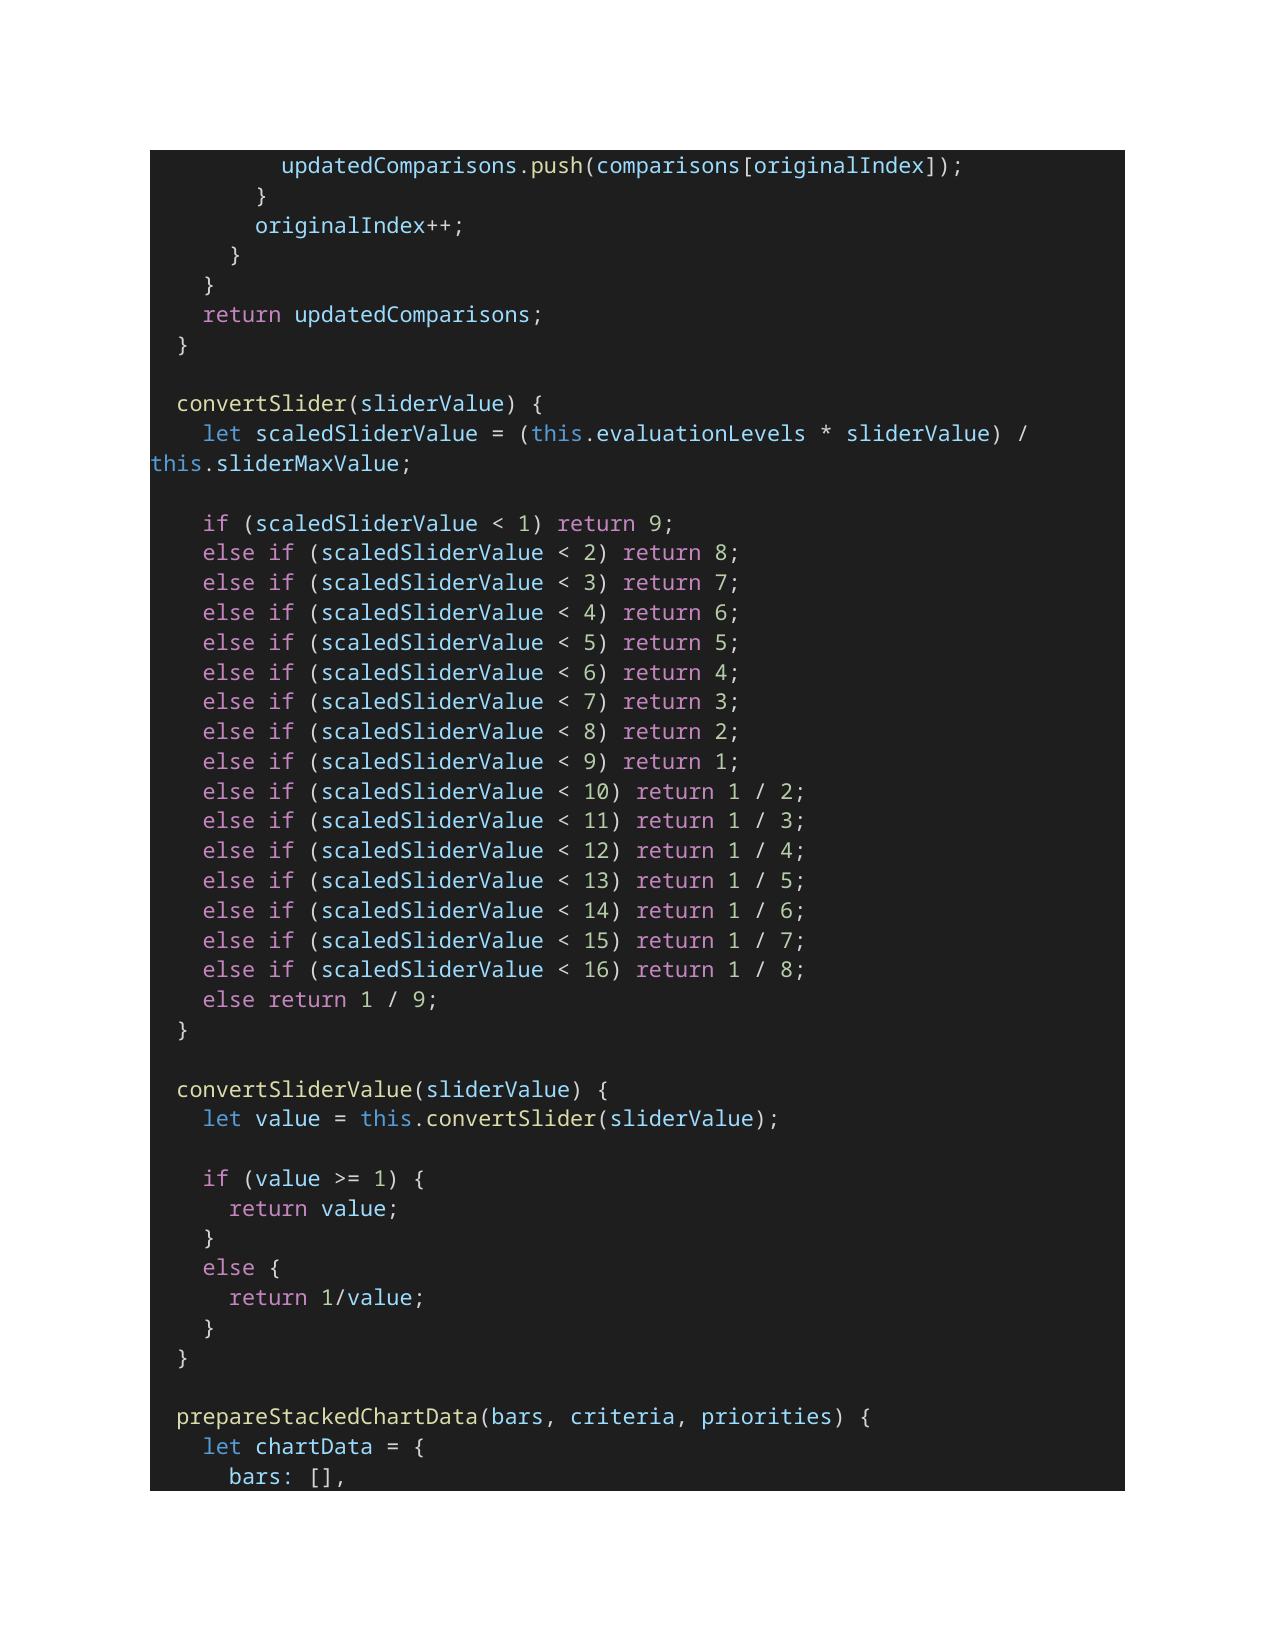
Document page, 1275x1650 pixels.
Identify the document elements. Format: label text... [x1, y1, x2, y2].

text else if (scaledSliderValue < 16) return 1 / 8; [150, 954, 1125, 984]
text } [150, 239, 1125, 269]
text else if (scaledSliderValue < 4) return 6; [150, 597, 1125, 627]
text return updatedComparisons; [150, 299, 1125, 329]
text if (scaledSliderValue < 1) return 9; [150, 507, 1125, 537]
text } [150, 1014, 1125, 1044]
text else if (scaledSliderValue < 6) return 4; [150, 656, 1125, 686]
text else if (scaledSliderValue < 3) return 7; [150, 567, 1125, 597]
text let value = this.convertSlider(sliderValue); [150, 1103, 1125, 1133]
text else if (scaledSliderValue < 2) return 8; [150, 537, 1125, 567]
text else if (scaledSliderValue < 14) return 1 / 6; [150, 895, 1125, 924]
text updatedComparisons.push(comparisons[originalIndex]); [150, 150, 1125, 180]
text return value; [150, 1193, 1125, 1222]
text prepareStackedChartData(bars, criteria, priorities) { [150, 1401, 1125, 1431]
text else if (scaledSliderValue < 9) return 1; [150, 746, 1125, 776]
text } [150, 329, 1125, 358]
text else if (scaledSliderValue < 7) return 3; [150, 686, 1125, 716]
text else if (scaledSliderValue < 10) return 1 / 2; [150, 776, 1125, 805]
text } [150, 180, 1125, 209]
text } [150, 1222, 1125, 1252]
text else if (scaledSliderValue < 12) return 1 / 4; [150, 835, 1125, 865]
text } [150, 1342, 1125, 1371]
text if (value >= 1) { [150, 1163, 1125, 1193]
text else { [150, 1252, 1125, 1282]
text else if (scaledSliderValue < 15) return 1 / 7; [150, 924, 1125, 954]
text else if (scaledSliderValue < 5) return 5; [150, 627, 1125, 656]
text else if (scaledSliderValue < 13) return 1 / 5; [150, 865, 1125, 895]
text } [150, 1312, 1125, 1342]
text } [150, 269, 1125, 299]
text return 1/value; [150, 1282, 1125, 1312]
text originalIndex++; [150, 209, 1125, 239]
text bars: [], [150, 1461, 1125, 1491]
text let chartData = { [150, 1431, 1125, 1461]
text else return 1 / 9; [150, 984, 1125, 1014]
text convertSlider(sliderValue) { [150, 388, 1125, 418]
text else if (scaledSliderValue < 11) return 1 / 3; [150, 805, 1125, 835]
text let scaledSliderValue = (this.evaluationLevels * sliderValue) / this.sliderMaxValue; [150, 418, 1125, 478]
text else if (scaledSliderValue < 8) return 2; [150, 716, 1125, 746]
text convertSliderValue(sliderValue) { [150, 1073, 1125, 1103]
